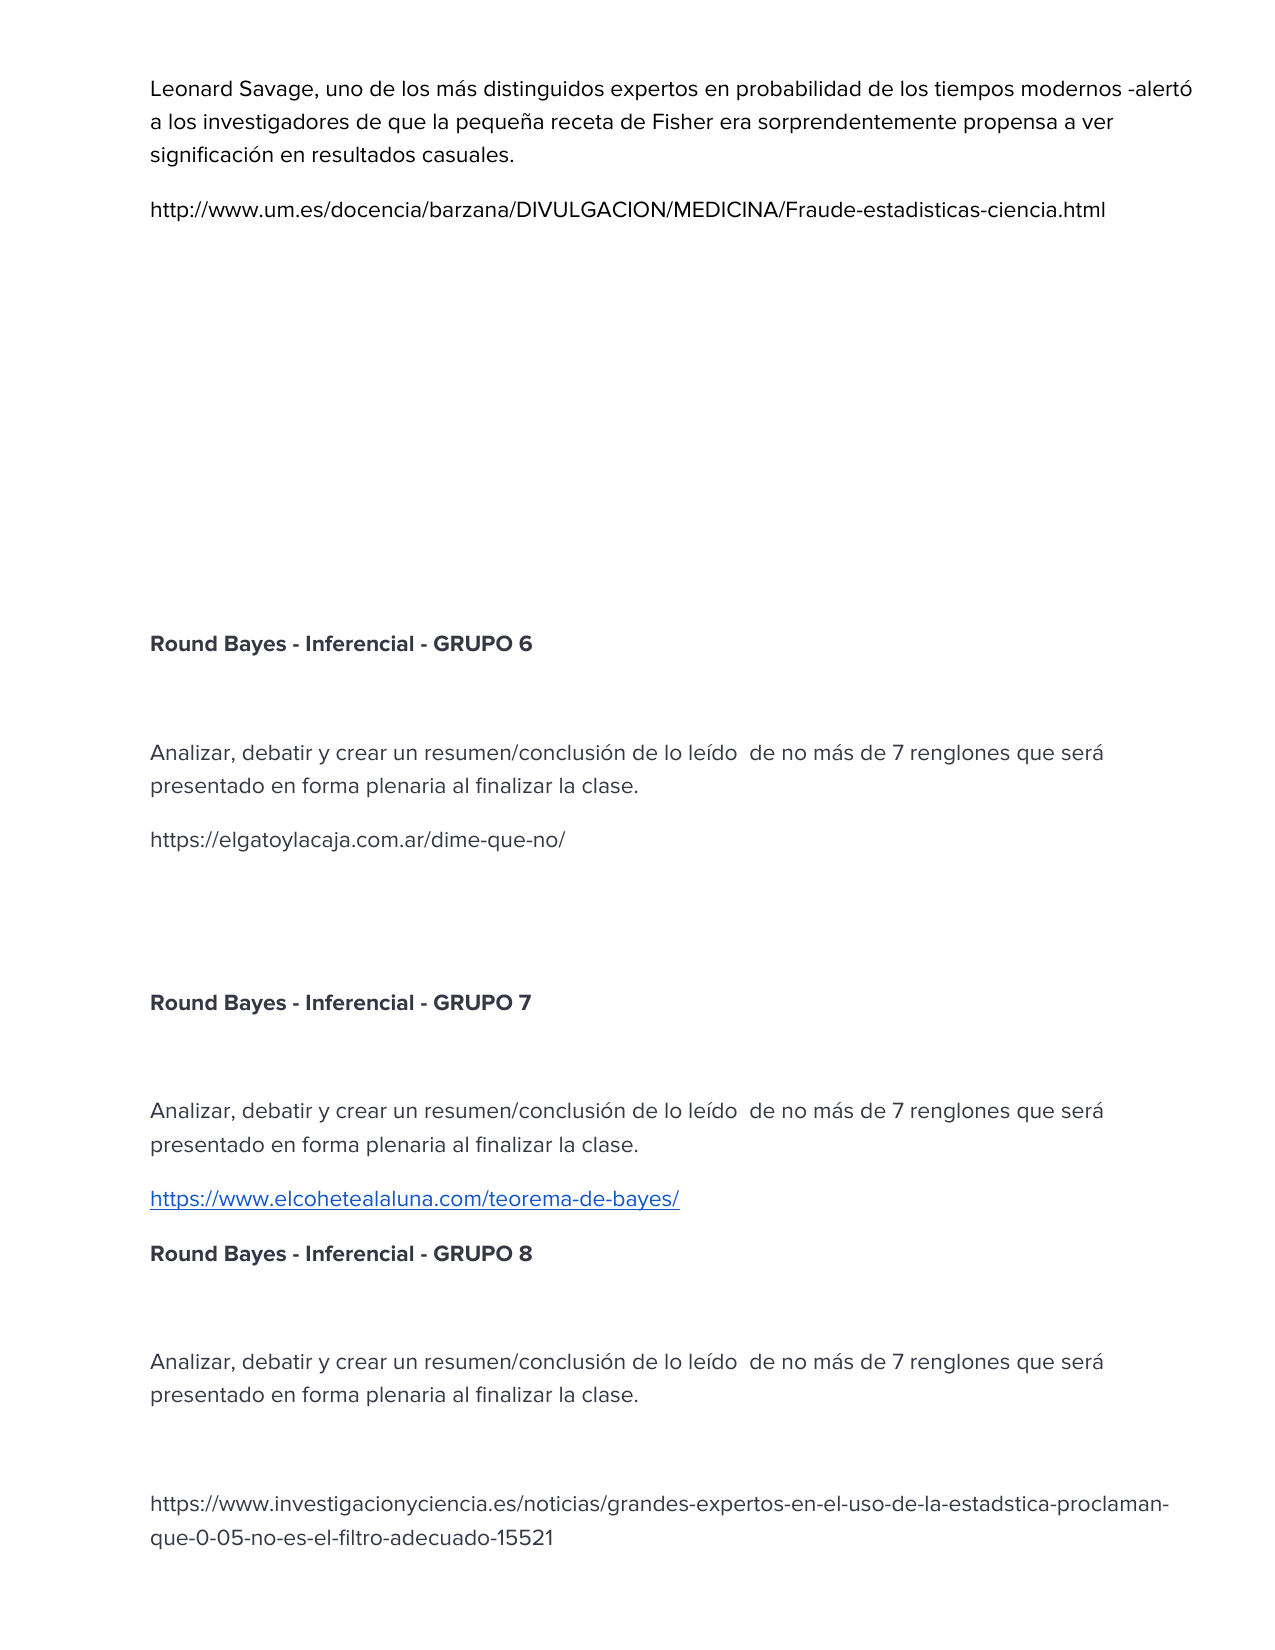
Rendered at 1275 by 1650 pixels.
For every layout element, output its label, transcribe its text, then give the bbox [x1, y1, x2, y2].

text Round Bayes - Inferencial - GRUPO 7 [150, 989, 1209, 1017]
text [150, 1348, 1209, 1410]
text Round Bayes - Inferencial - GRUPO 8 [150, 1240, 1209, 1268]
text http://www.um.es/docencia/barzana/DIVULGACION/MEDICINA/Fraude-estadisticas-ciencia.html [150, 196, 1209, 224]
text https://www.elcohetealaluna.com/teorema-de-bayes/ [150, 1186, 1209, 1213]
text Round Bayes - Inferencial - GRUPO 6 [150, 630, 1209, 658]
text Analizar, debatir y crear un resumen/conclusión de lo leído de no más de 7 renglones que será presentado en forma plenaria al finalizar la clase. [150, 739, 1209, 800]
text https://www.investigacionyciencia.es/noticias/grandes-expertos-en-el-uso-de-la-estadstica-proclaman-que-0-05-no-es-el-filtro-adecuado-15521 [150, 1490, 1209, 1552]
text Analizar, debatir y crear un resumen/conclusión de lo leído de no más de 7 renglones que será presentado en forma plenaria al finalizar la clase. [150, 1098, 1209, 1159]
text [150, 75, 1209, 170]
text https://elgatoylacaja.com.ar/dime-que-no/ [150, 827, 1209, 854]
